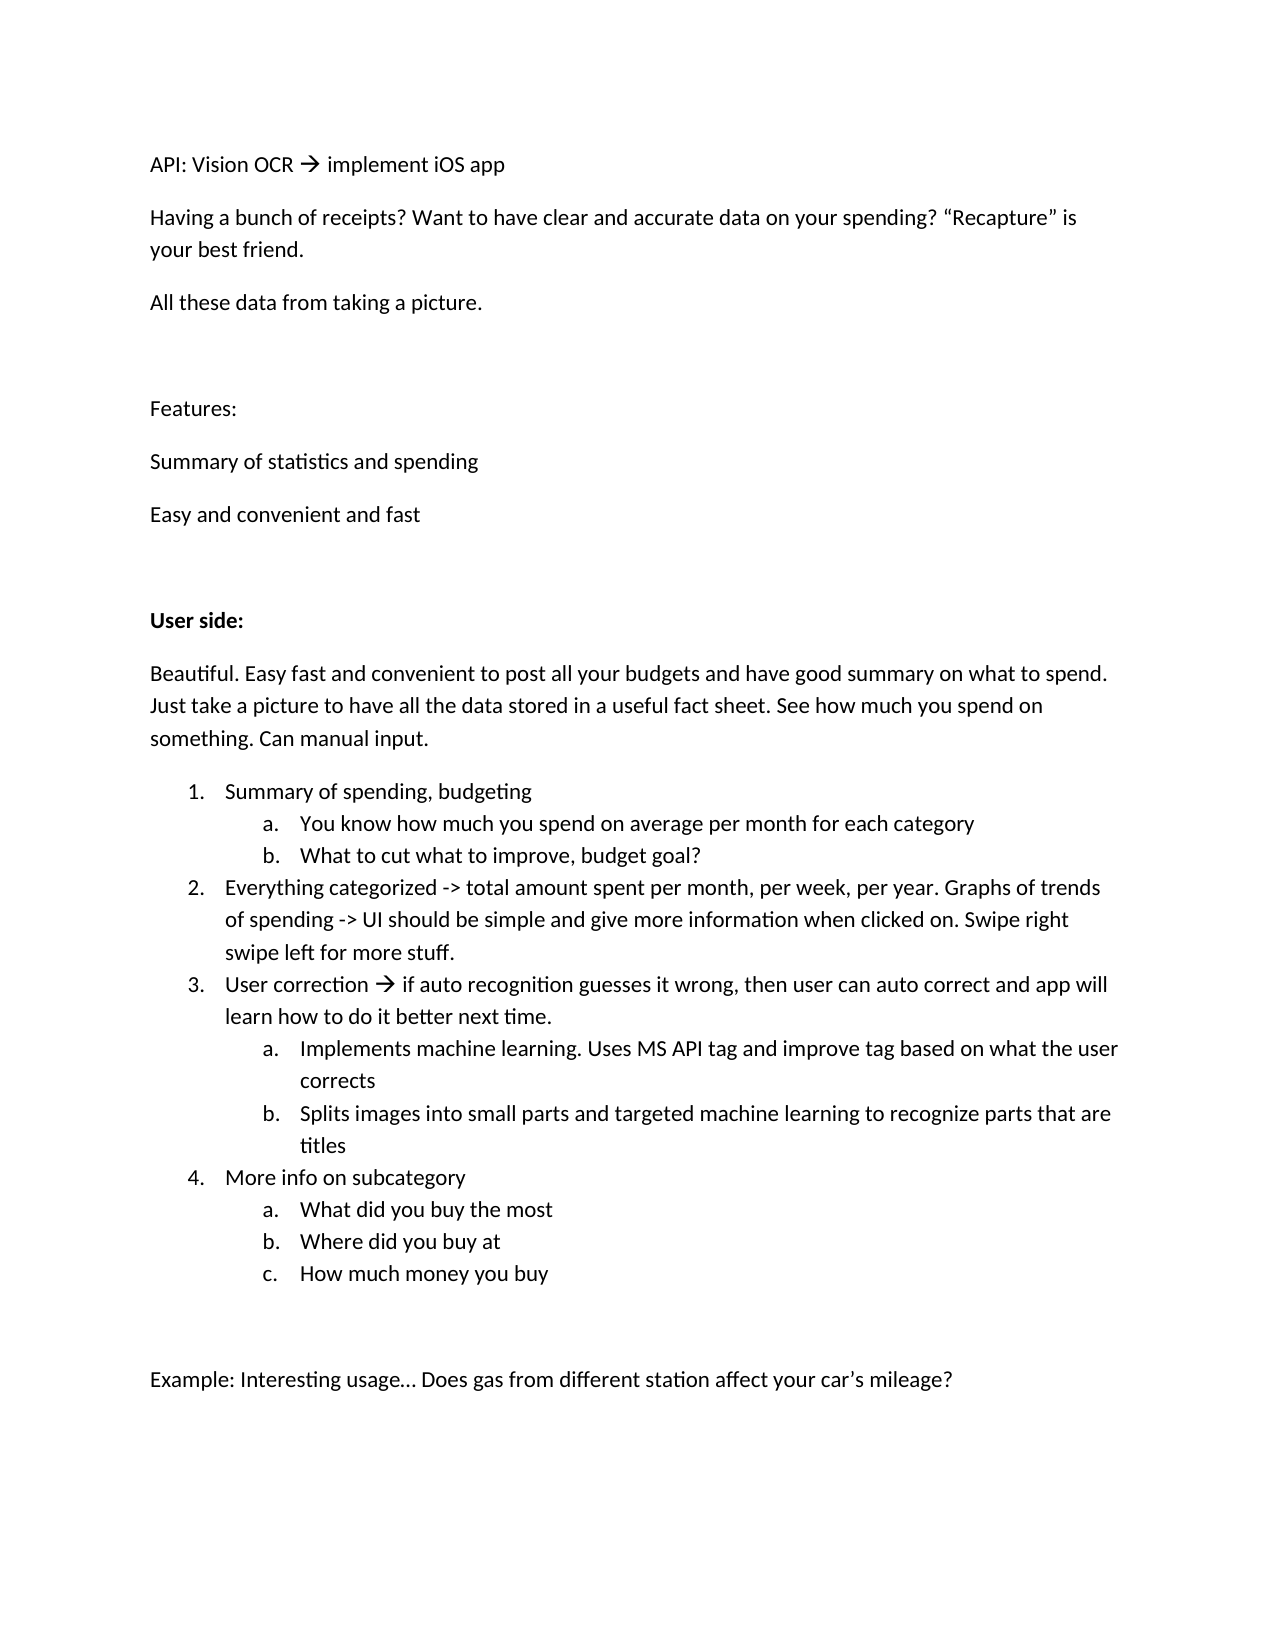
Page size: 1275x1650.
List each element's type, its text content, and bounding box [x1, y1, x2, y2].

text All these data from taking a picture. [150, 288, 1125, 316]
text Easy and convenient and fast [150, 500, 1125, 528]
list More info on subcategory [187, 1163, 1125, 1191]
text Beautiful. Easy fast and convenient to post all your budgets and have good summary on what to spend. Just take a picture to have all the data stored in a useful fact sheet. See how much you spend on something. Can manual input. [150, 659, 1125, 752]
list You know how much you spend on average per month for each category [262, 809, 1125, 837]
list Implements machine learning. Uses MS API tag and improve tag based on what the user corrects [262, 1034, 1125, 1094]
list What did you buy the most [262, 1195, 1125, 1223]
list Everything categorized -> total amount spent per month, per week, per year. Graphs of trends of spending -> UI should be simple and give more information when clicked on. Swipe right swipe left for more stuff. [187, 873, 1125, 966]
list Where did you buy at [262, 1227, 1125, 1255]
list How much money you buy [262, 1259, 1125, 1288]
list User correction if auto recognition guesses it wrong, then user can auto correct and app will learn how to do it better next time. [187, 970, 1125, 1030]
text User side: [150, 606, 1125, 634]
list What to cut what to improve, budget goal? [262, 841, 1125, 869]
text API: Vision OCR implement iOS app [150, 150, 1125, 178]
text Having a bunch of receipts? Want to have clear and accurate data on your spending? “Recapture” is your best friend. [150, 203, 1125, 263]
list Summary of spending, budgeting [187, 777, 1125, 805]
text Summary of statistics and spending [150, 447, 1125, 475]
text Example: Interesting usage… Does gas from different station affect your car’s mileage? [150, 1366, 1125, 1394]
text Features: [150, 394, 1125, 422]
list Splits images into small parts and targeted machine learning to recognize parts that are titles [262, 1099, 1125, 1159]
